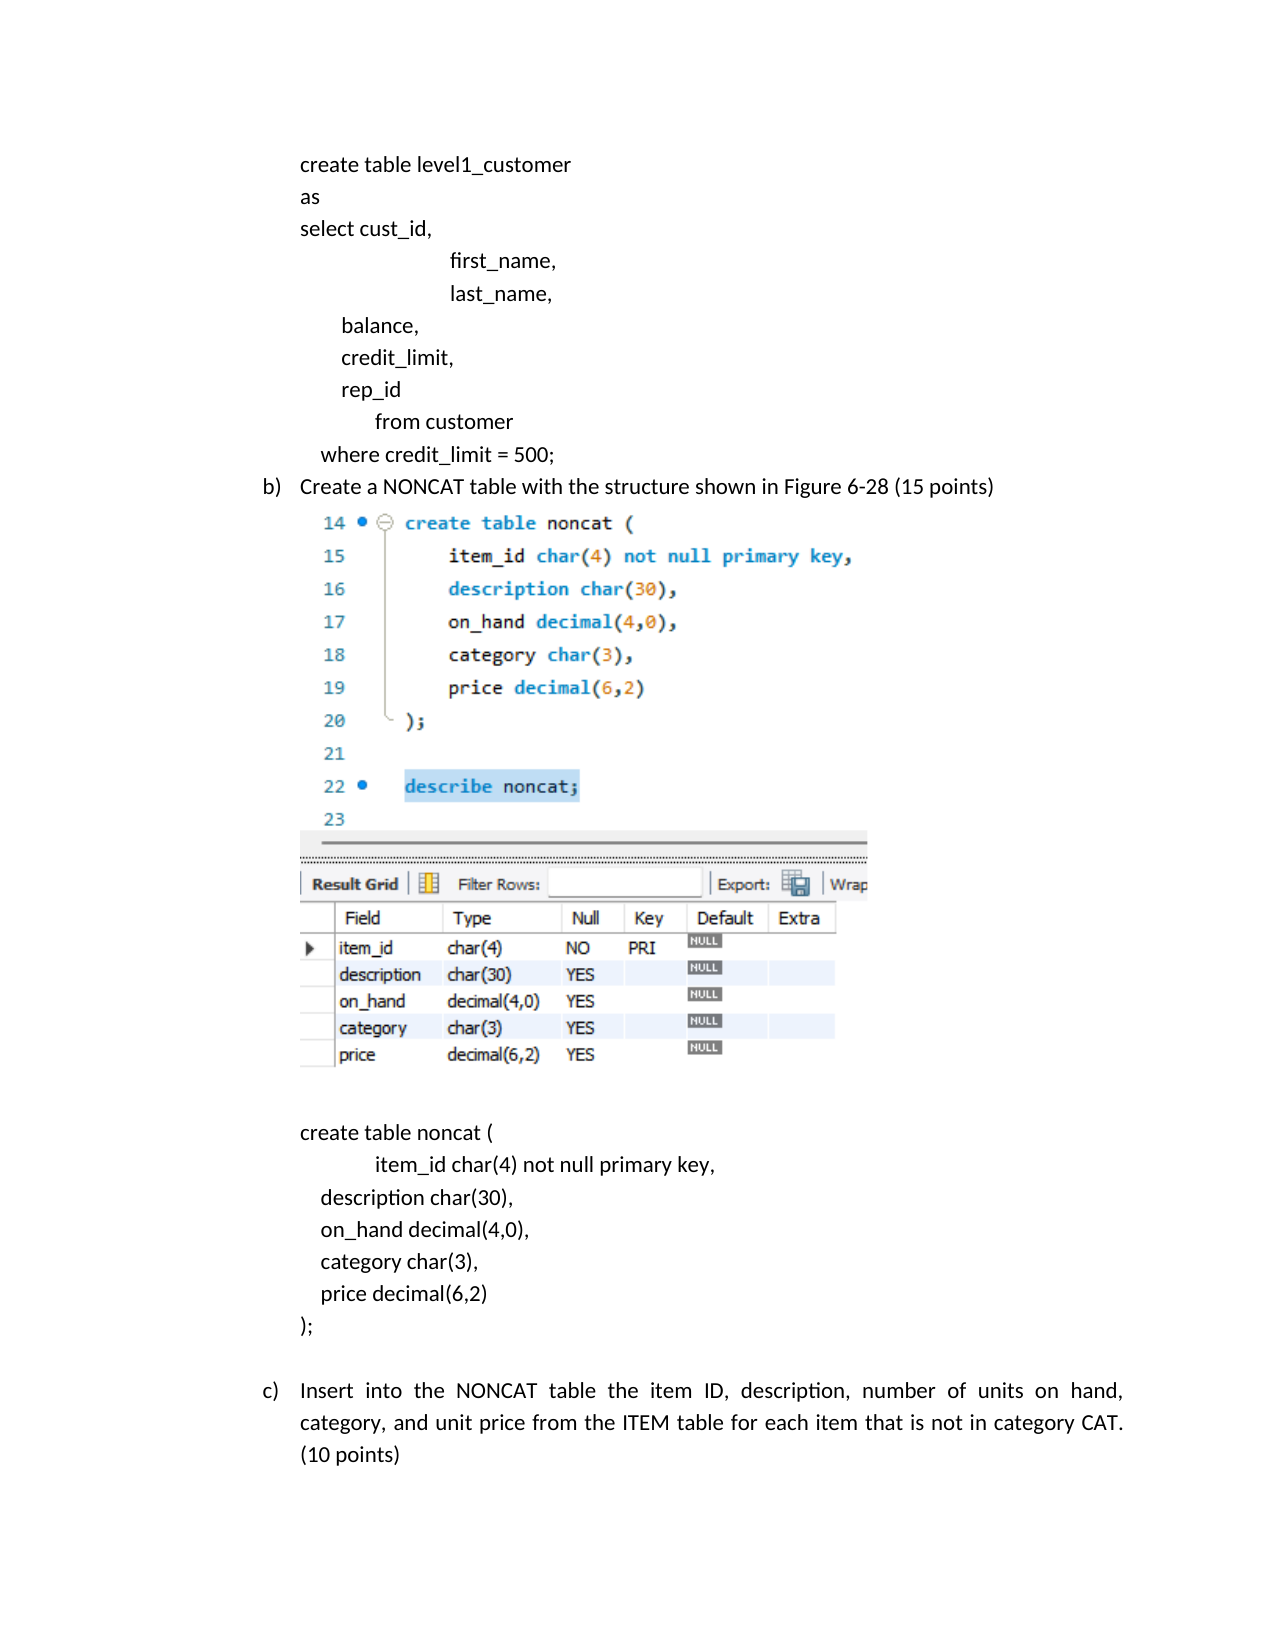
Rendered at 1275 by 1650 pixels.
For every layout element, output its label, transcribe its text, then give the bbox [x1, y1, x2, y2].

list on_hand decimal(4,0), [300, 1215, 1125, 1243]
list as [300, 182, 1125, 210]
list credit_limit, [300, 343, 1125, 371]
picture [300, 504, 868, 1083]
list Create a NONCAT table with the structure shown in Figure 6-28 (15 points) [262, 472, 1125, 500]
list first_name, [300, 247, 1125, 274]
list where credit_limit = 500; [300, 440, 1125, 468]
list from customer [300, 407, 1125, 436]
list description char(30), [300, 1183, 1125, 1211]
list ); [300, 1311, 1125, 1339]
list create table level1_customer [300, 150, 1125, 178]
list Insert into the NONCAT table the item ID, description, number of units on hand, category, and unit price from the ITEM table for each item that is not in category CAT. (10 points) [262, 1376, 1125, 1468]
list balance, [300, 311, 1125, 339]
list last_name, [300, 279, 1125, 307]
list item_id char(4) not null primary key, [300, 1151, 1125, 1178]
list category char(3), [300, 1247, 1125, 1275]
list rep_id [300, 375, 1125, 403]
list select cust_id, [300, 214, 1125, 242]
list price decimal(6,2) [300, 1279, 1125, 1307]
list create table noncat ( [300, 1118, 1125, 1146]
